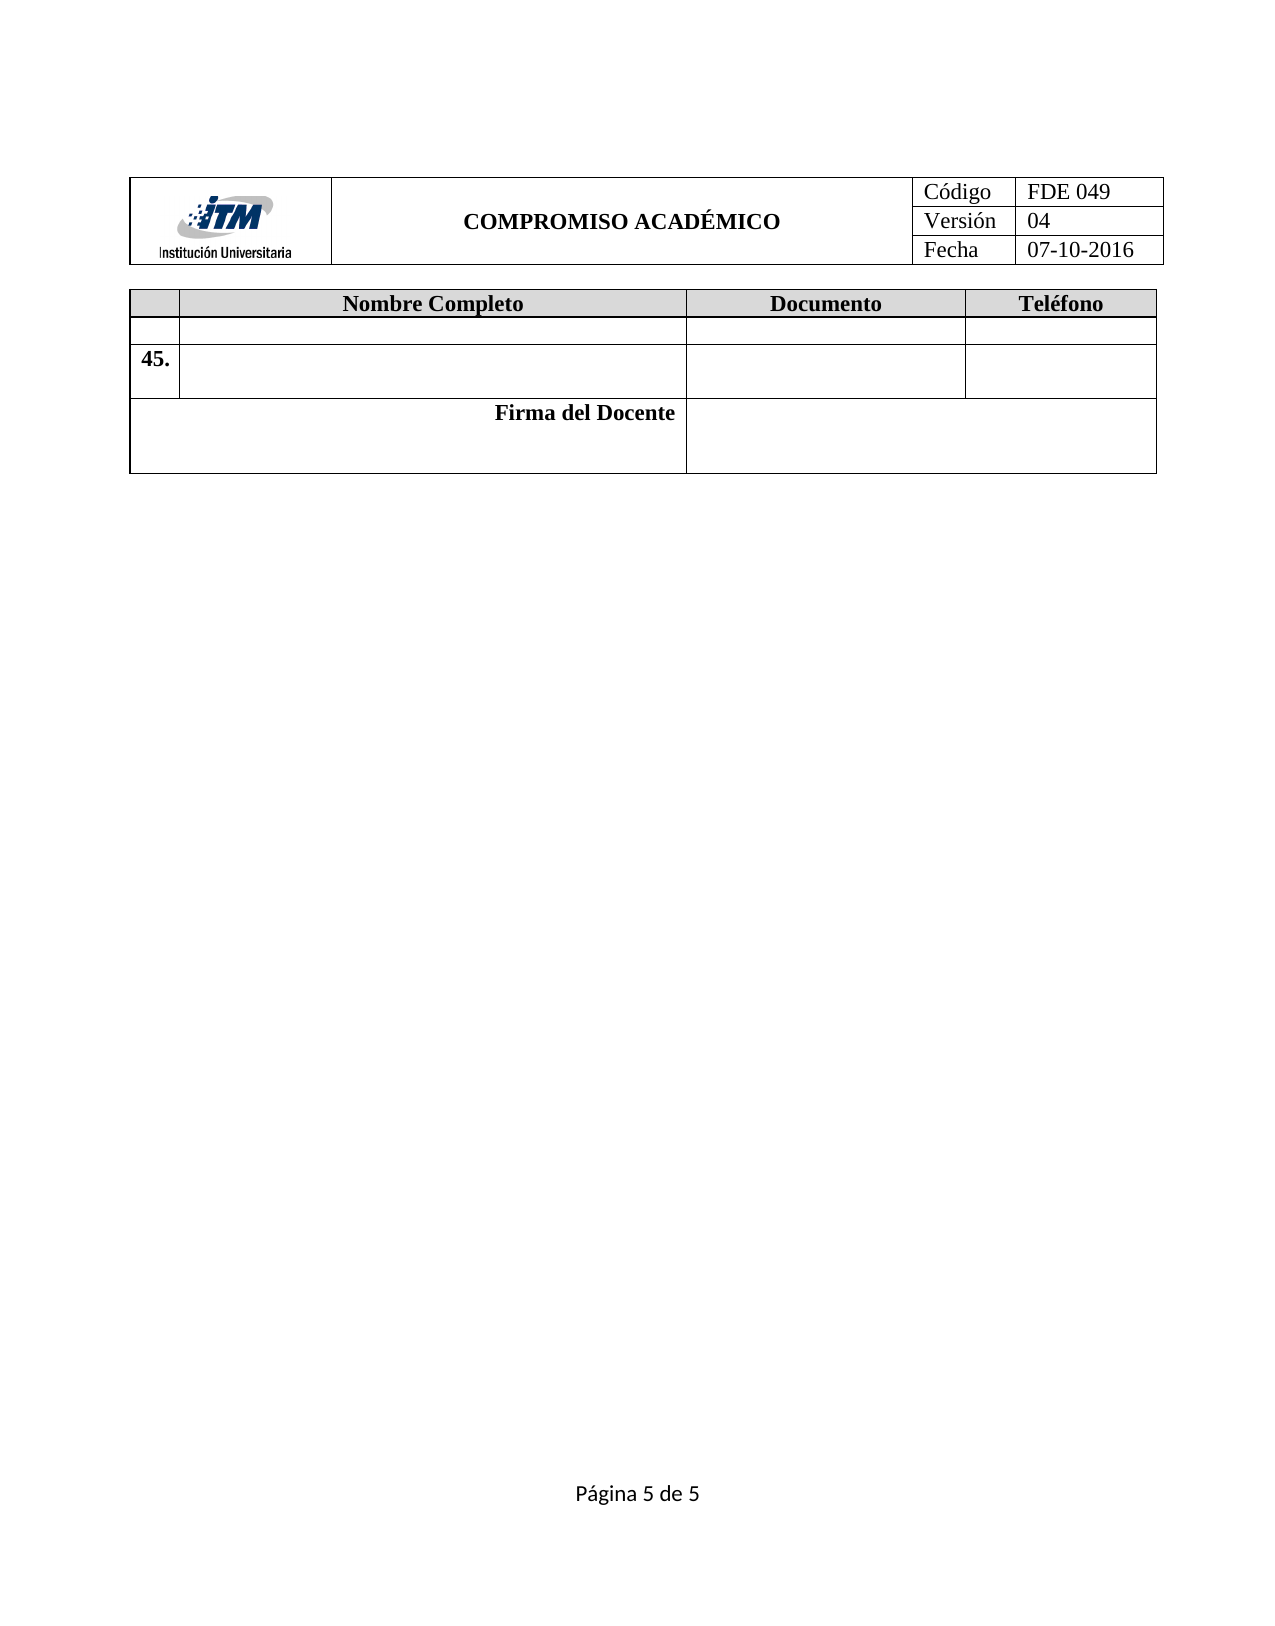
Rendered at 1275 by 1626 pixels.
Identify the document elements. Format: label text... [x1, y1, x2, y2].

table_cell [131, 345, 179, 397]
picture [159, 196, 292, 258]
table_header Documento [687, 290, 965, 316]
table_cell [687, 345, 965, 397]
table_cell [687, 399, 1156, 473]
table_header Teléfono [966, 290, 1156, 316]
table_cell [180, 318, 686, 344]
table_header [131, 290, 179, 316]
table_cell [966, 318, 1156, 344]
table_cell [131, 318, 179, 344]
table_cell [180, 345, 686, 397]
table_cell [687, 318, 965, 344]
table_cell [966, 345, 1156, 397]
table_cell Firma del Docente [131, 399, 686, 473]
table_header Nombre Completo [180, 290, 686, 316]
